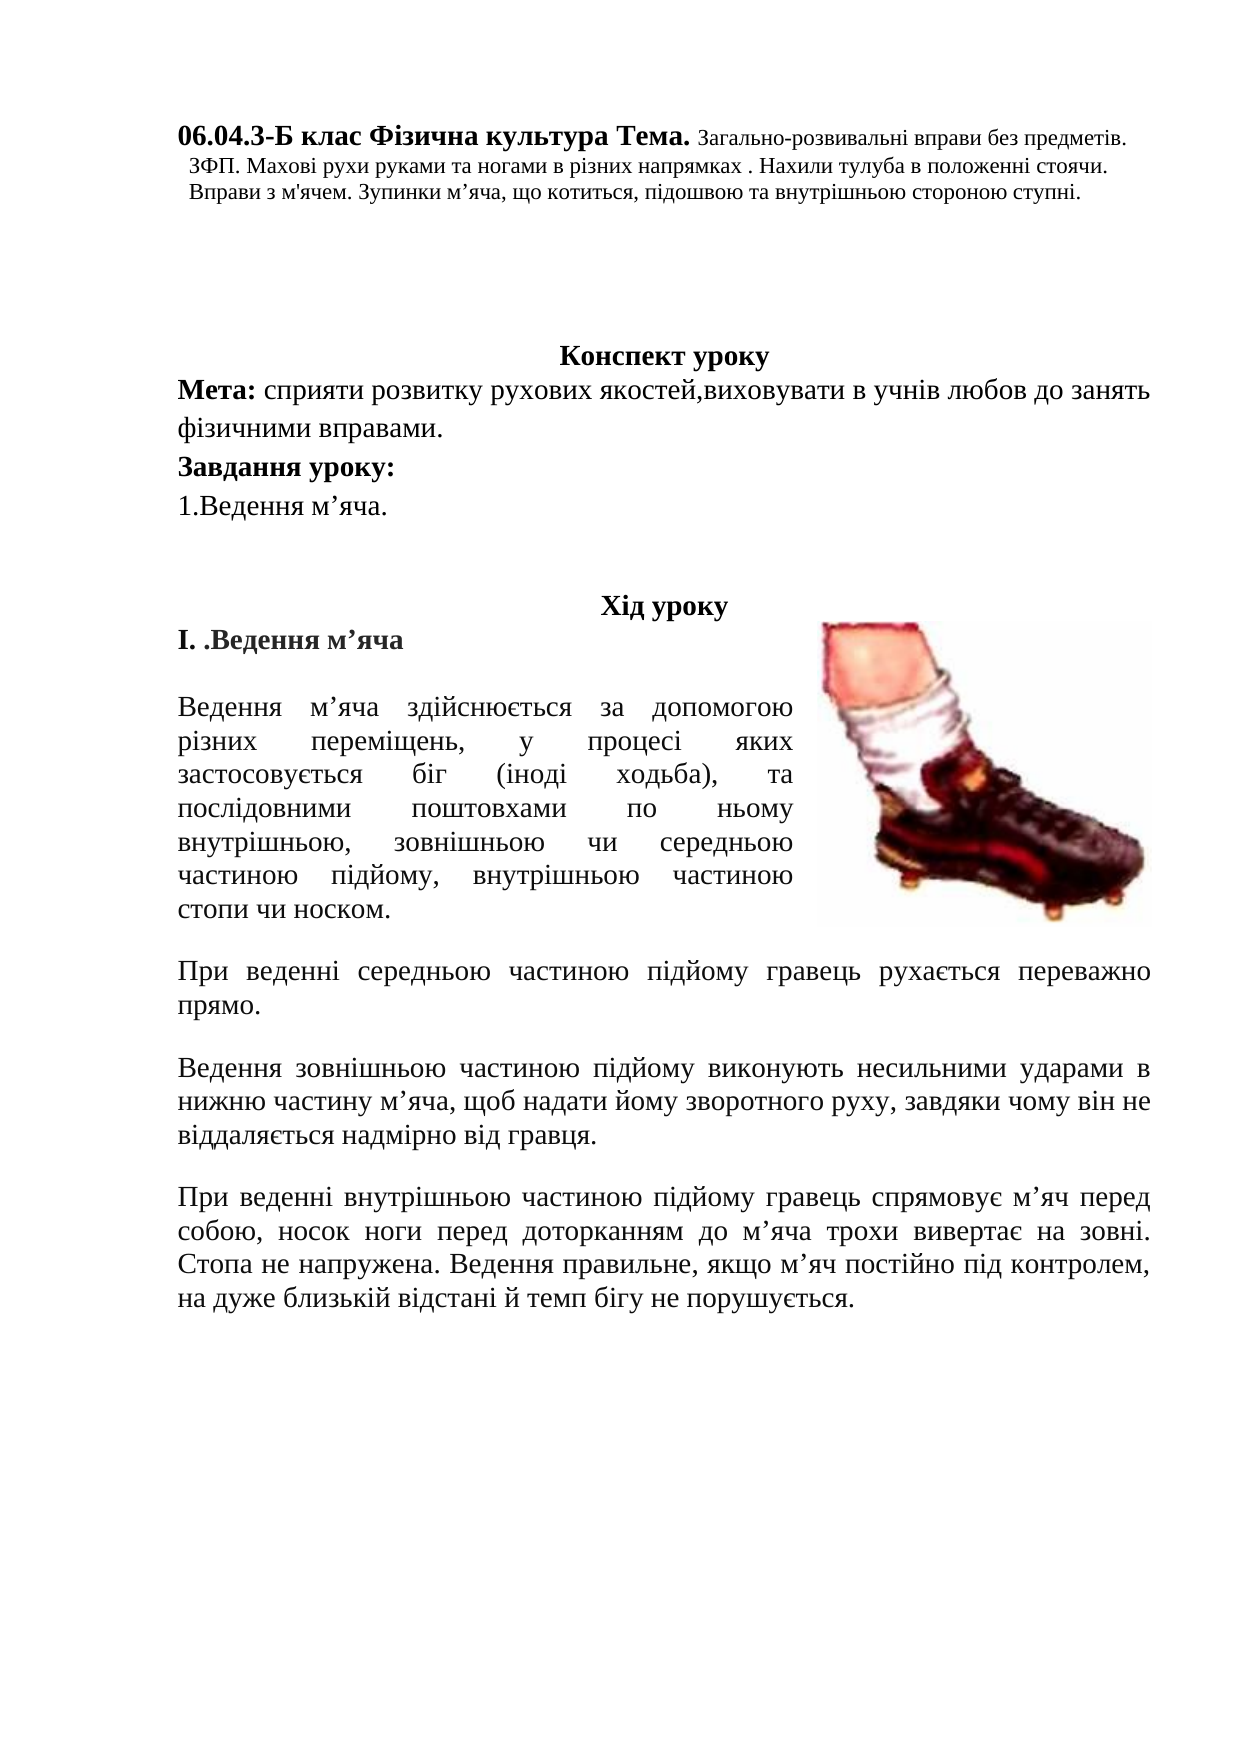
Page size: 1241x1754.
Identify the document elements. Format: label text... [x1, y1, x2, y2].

text Хід уроку [177, 588, 1152, 622]
text 1.Ведення м’яча. [177, 488, 1152, 521]
text Мета: сприяти розвитку рухових якостей,виховувати в учнів любов до занять [177, 372, 1152, 406]
text Ведення зовнішньою частиною підйому виконують несильними ударами в нижню частину м’яча, щоб надати йому зворотного руху, завдяки чому він не віддаляється надмірно від гравця. [177, 1050, 1152, 1150]
text При веденні внутрішньою частиною підйому гравець спрямовує м’яч перед собою, носок ноги перед доторканням до м’яча трохи вивертає на зовні. Стопа не напружена. Ведення правильне, якщо м’яч постійно під контролем, на дуже близькій відстані й темп бігу не порушується. [177, 1179, 1152, 1314]
text Ведення м’яча здійснюється за допомогою різних переміщень, у процесі яких застосовується біг (іноді ходьба), та послідовними поштовхами по ньому внутрішньою, зовнішньою чи середньою частиною підйому, внутрішньою частиною стопи чи носком. [177, 689, 817, 924]
text І. .Ведення м’яча [177, 622, 817, 655]
text Вправи з м'ячем. Зупинки м’яча, що котиться, підошвою та внутрішньою стороною ступні. [177, 178, 1152, 204]
text Конспект уроку [177, 338, 1152, 372]
text При веденні середньою частиною підйому гравець рухається переважно прямо. [177, 953, 1152, 1021]
text 06.04.3-Б клас Фізична культура Тема. Загально-розвивальні вправи без предметів. [177, 118, 1152, 152]
text ЗФП. Махові рухи руками та ногами в різних напрямках . Нахили тулуба в положенні стоячи. [177, 152, 1152, 178]
text Завдання уроку: [177, 449, 1152, 483]
text фізичними вправами. [177, 411, 1152, 444]
picture [817, 621, 1152, 927]
